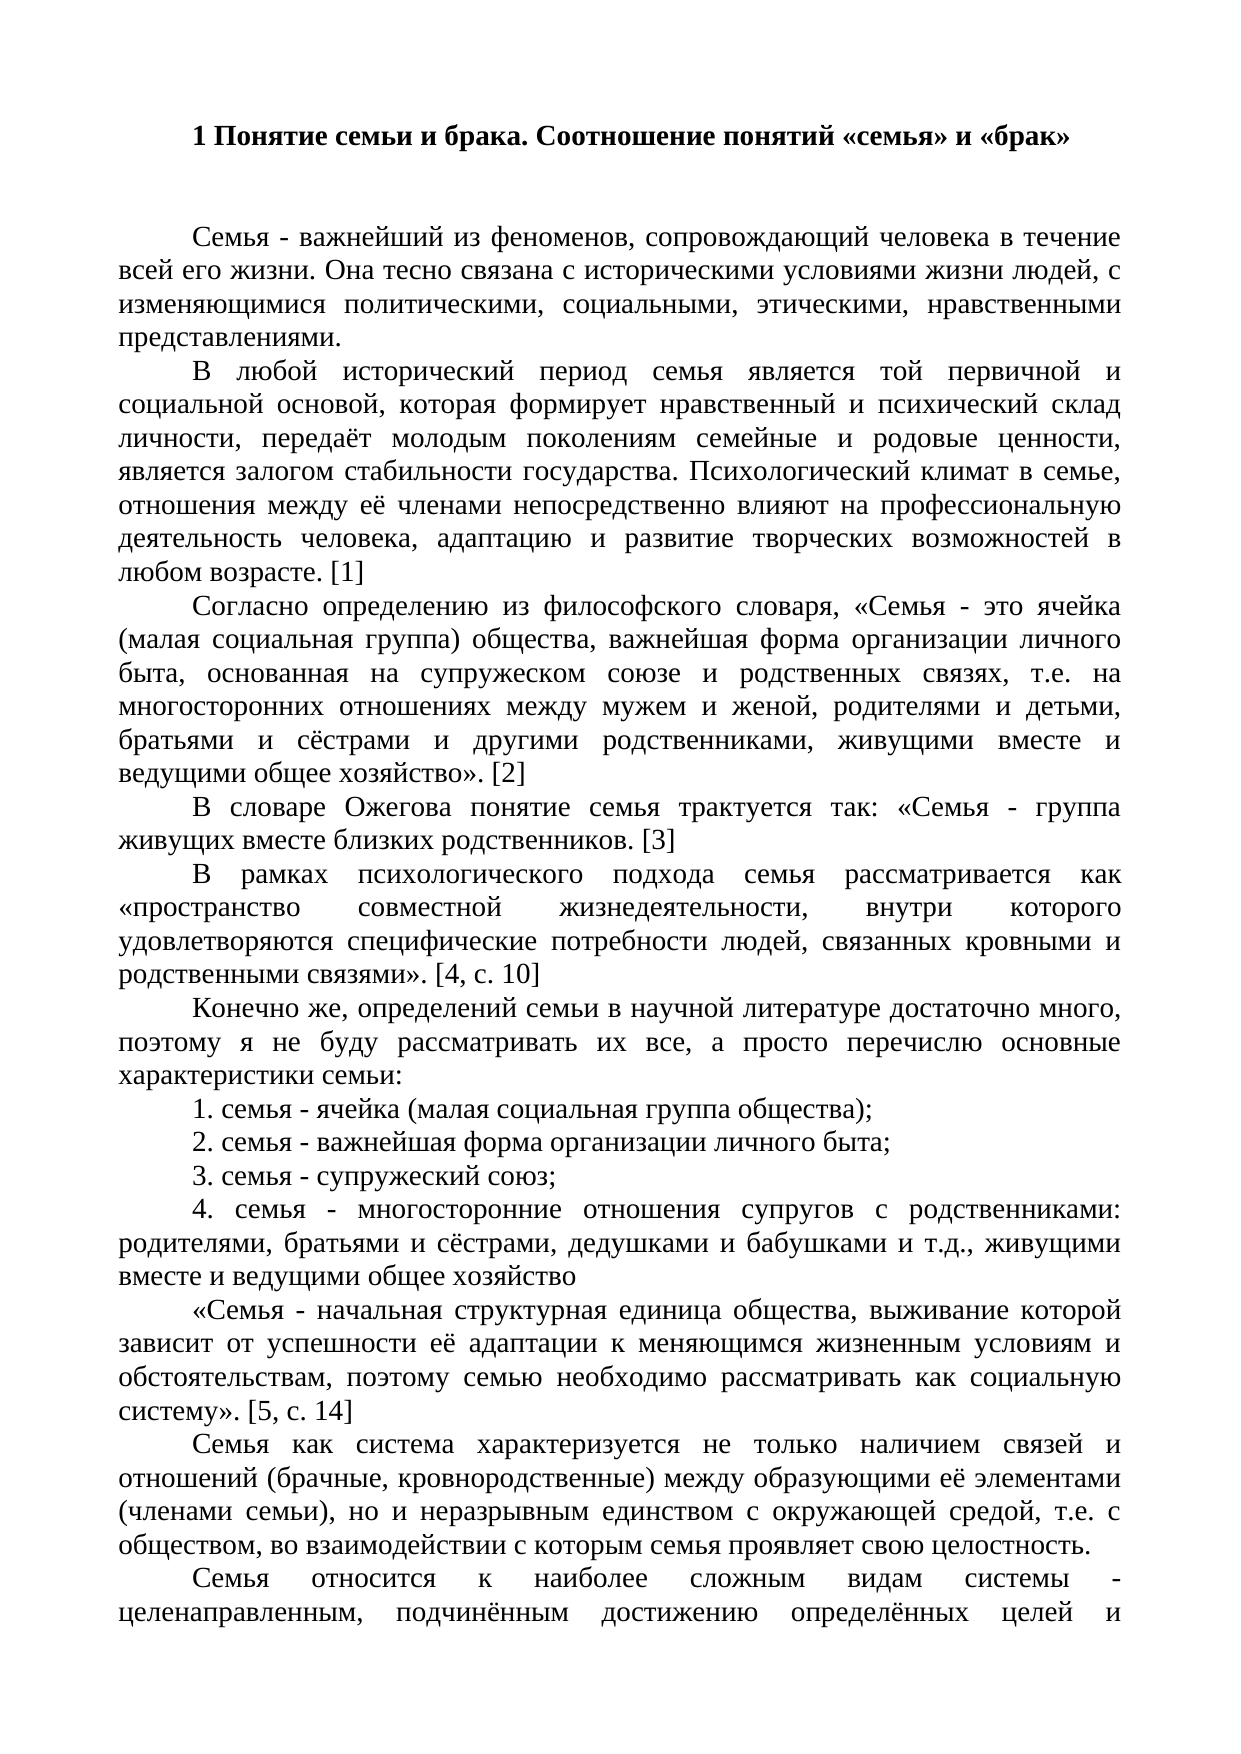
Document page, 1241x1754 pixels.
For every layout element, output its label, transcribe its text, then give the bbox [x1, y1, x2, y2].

text 2. семья - важнейшая форма организации личного быта; [118, 1124, 1122, 1158]
text В рамках психологического подхода семья рассматривается как «пространство совместной жизнедеятельности, внутри которого удовлетворяются специфические потребности людей, связанных кровными и родственными связями». [4, с. 10] [118, 856, 1122, 990]
text 3. семья - супружеский союз; [118, 1158, 1122, 1191]
text Согласно определению из философского словаря, «Семья - это ячейка (малая социальная группа) общества, важнейшая форма организации личного быта, основанная на супружеском союзе и родственных связях, т.е. на многосторонних отношениях между мужем и женой, родителями и детьми, братьями и сёстрами и другими родственниками, живущими вместе и ведущими общее хозяйство». [2] [118, 588, 1122, 789]
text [118, 1560, 1122, 1627]
text Семья - важнейший из феноменов, сопровождающий человека в течение всей его жизни. Она тесно связана с историческими условиями жизни людей, с изменяющимися политическими, социальными, этическими, нравственными представлениями. [118, 219, 1122, 353]
text 1 Понятие семьи и брака. Соотношение понятий «семья» и «брак» [118, 118, 1122, 152]
text 4. семья - многосторонние отношения супругов с родственниками: родителями, братьями и сёстрами, дедушками и бабушками и т.д., живущими вместе и ведущими общее хозяйство [118, 1191, 1122, 1292]
text 1. семья - ячейка (малая социальная группа общества); [118, 1091, 1122, 1124]
text Конечно же, определений семьи в научной литературе достаточно много, поэтому я не буду рассматривать их все, а просто перечислю основные характеристики семьи: [118, 990, 1122, 1091]
text Семья как система характеризуется не только наличием связей и отношений (брачные, кровнородственные) между образующими её элементами (членами семьи), но и неразрывным единством с окружающей средой, т.е. с обществом, во взаимодействии с которым семья проявляет свою целостность. [118, 1426, 1122, 1560]
text «Семья - начальная структурная единица общества, выживание которой зависит от успешности её адаптации к меняющимся жизненным условиям и обстоятельствам, поэтому семью необходимо рассматривать как социальную систему». [5, с. 14] [118, 1292, 1122, 1426]
text В словаре Ожегова понятие семья трактуется так: «Семья - группа живущих вместе близких родственников. [3] [118, 789, 1122, 856]
text В любой исторический период семья является той первичной и социальной основой, которая формирует нравственный и психический склад личности, передаёт молодым поколениям семейные и родовые ценности, является залогом стабильности государства. Психологический климат в семье, отношения между её членами непосредственно влияют на профессиональную деятельность человека, адаптацию и развитие творческих возможностей в любом возрасте. [1] [118, 353, 1122, 588]
